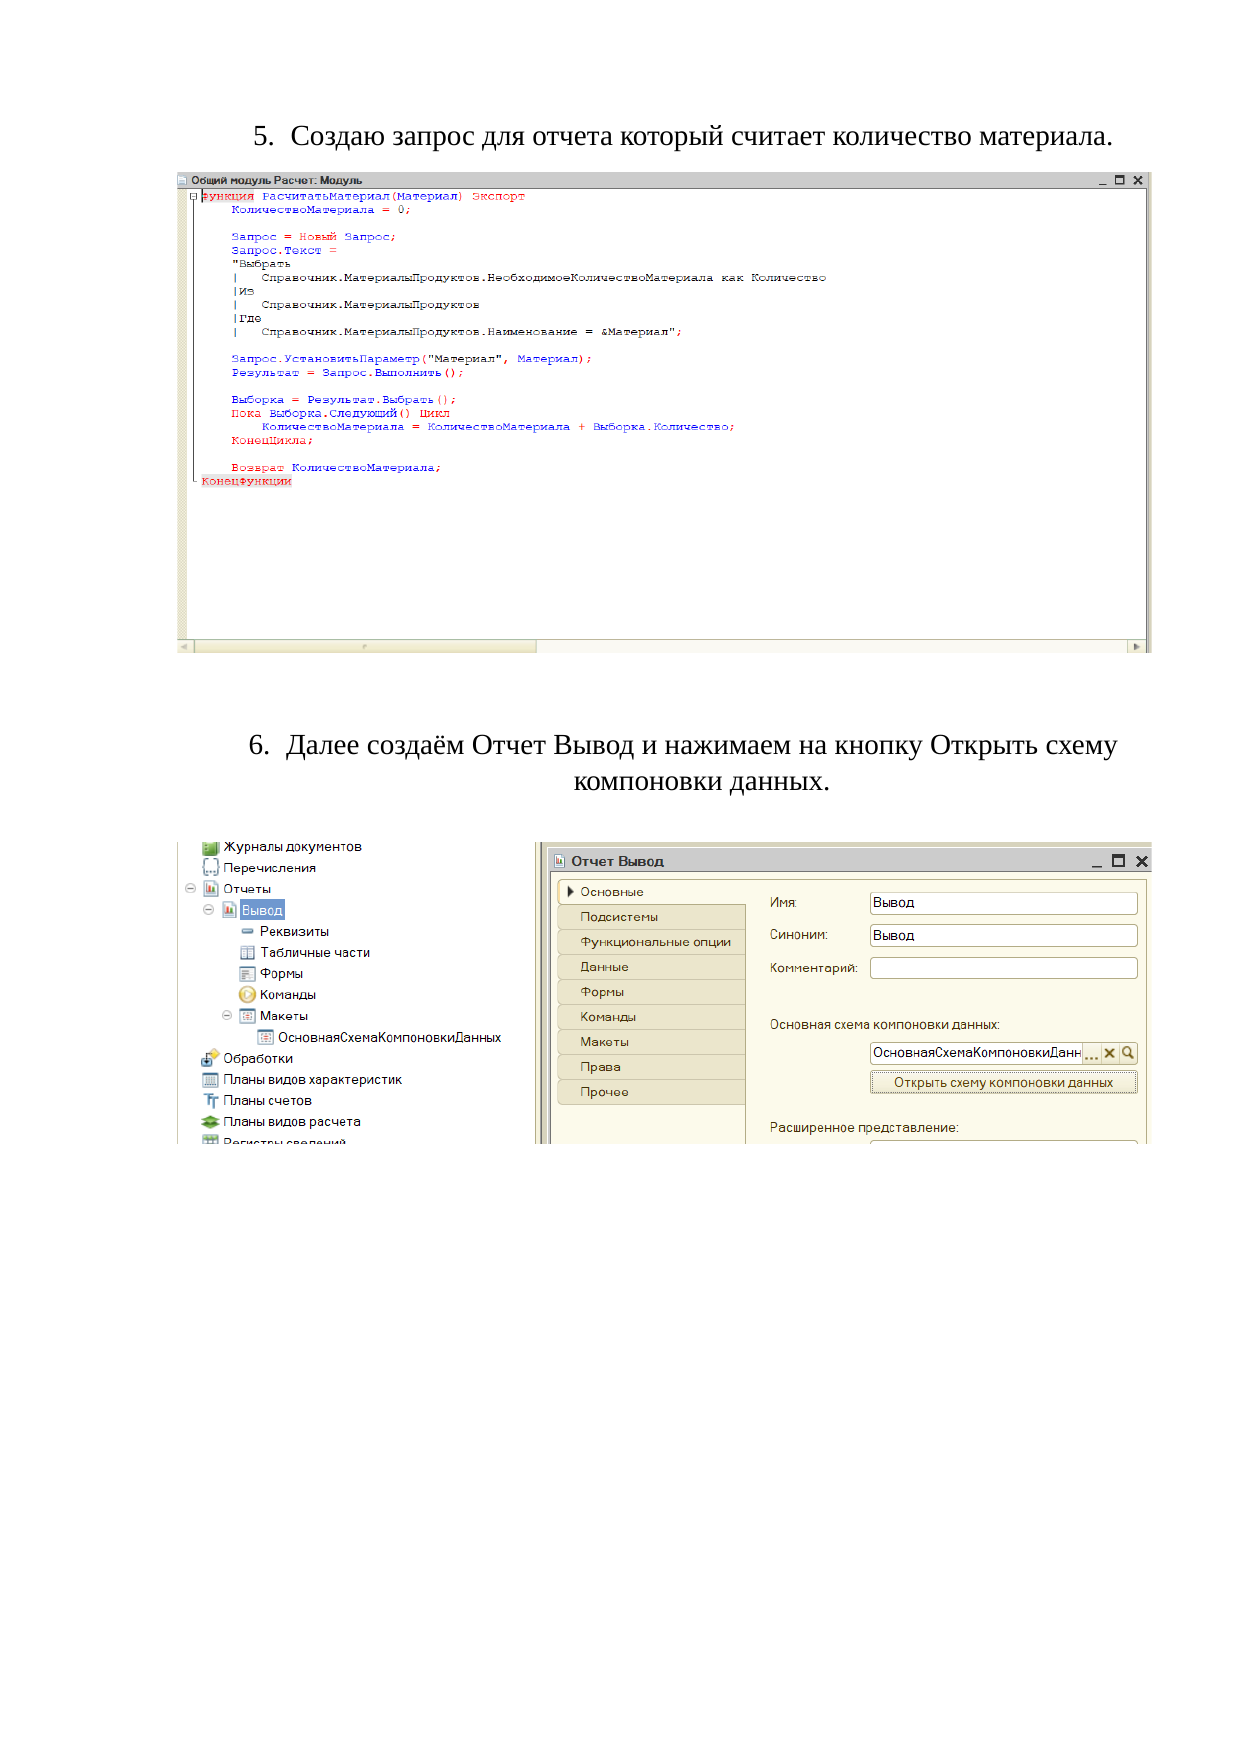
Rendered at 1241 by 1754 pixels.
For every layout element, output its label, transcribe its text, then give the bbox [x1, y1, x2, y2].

picture [177, 172, 1152, 653]
picture [177, 842, 1152, 1144]
list Далее создаём Отчет Вывод и нажимаем на кнопку Открыть схему компоновки данных. [215, 727, 1152, 797]
list Создаю запрос для отчета который считает количество материала. [215, 118, 1152, 152]
